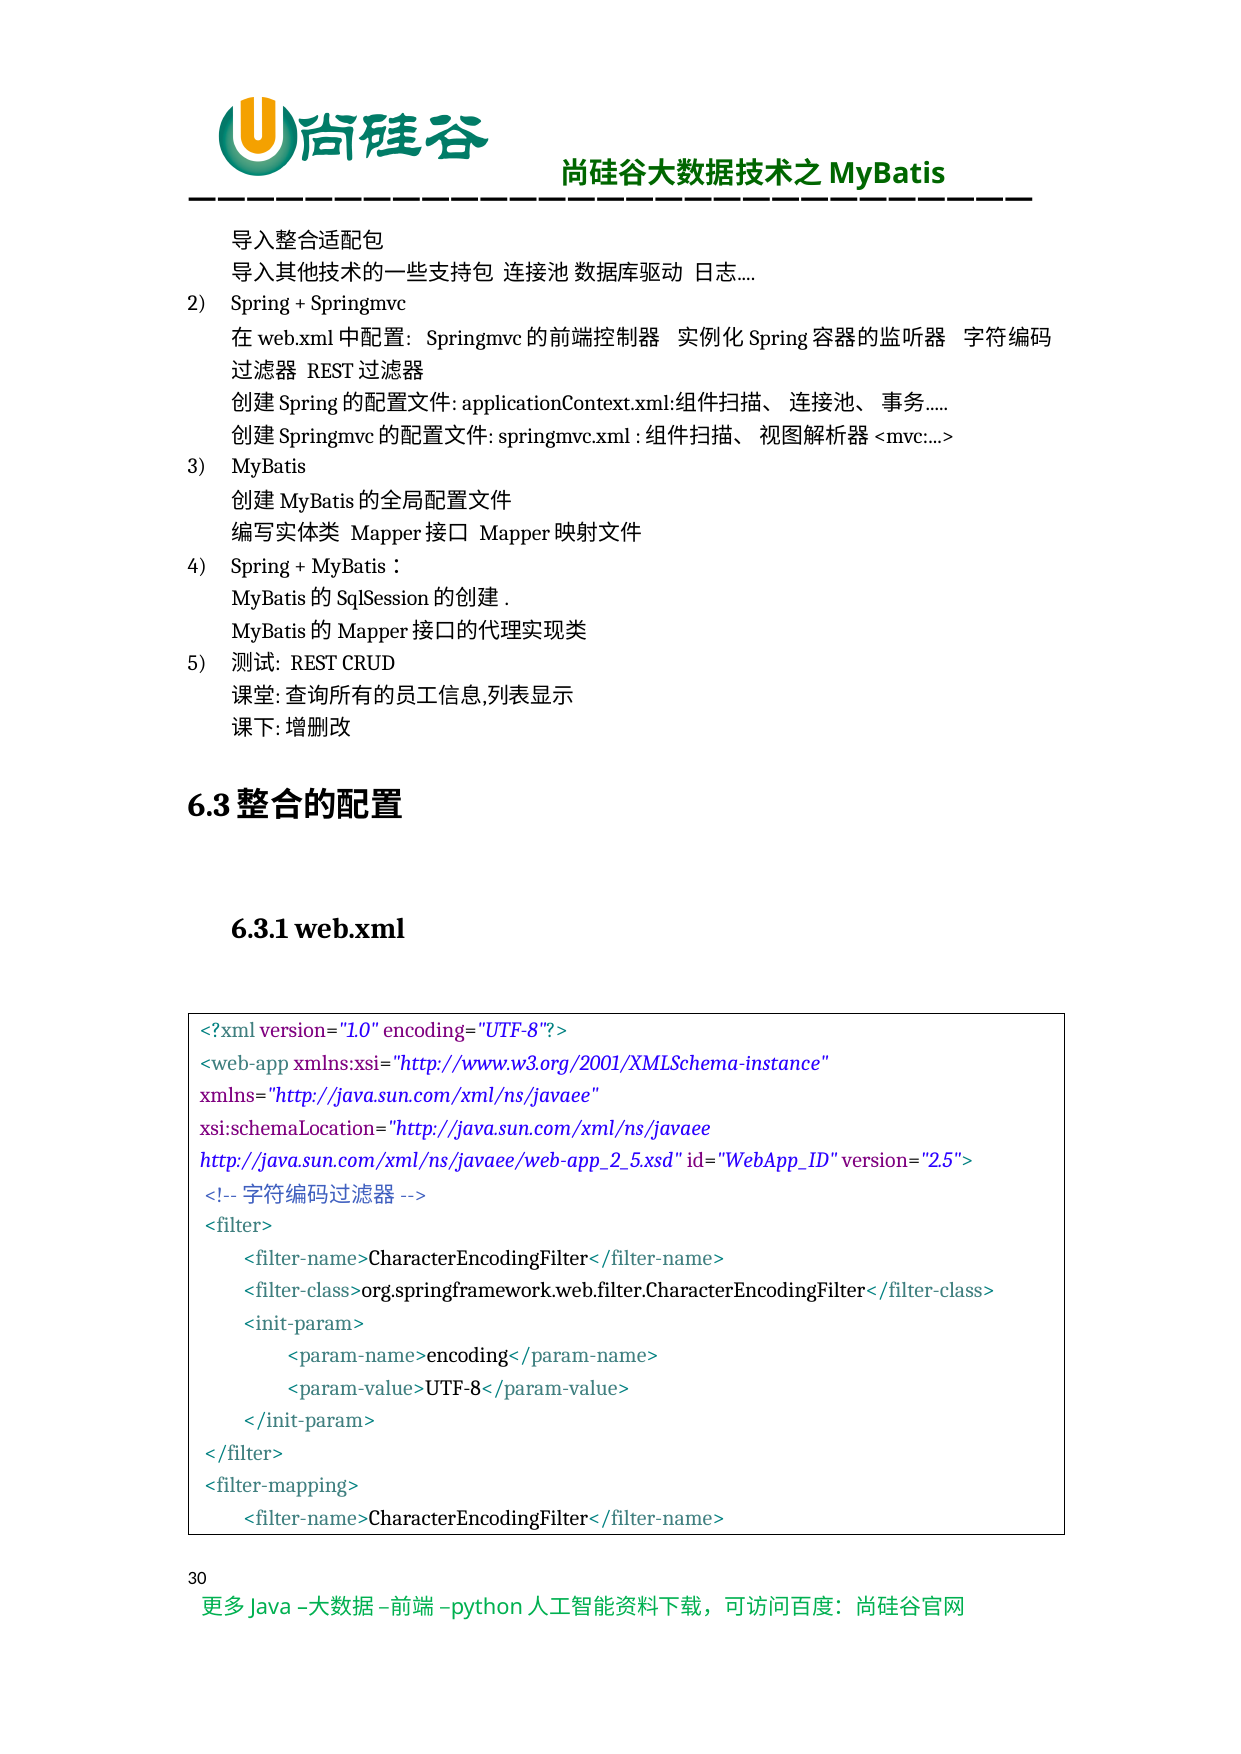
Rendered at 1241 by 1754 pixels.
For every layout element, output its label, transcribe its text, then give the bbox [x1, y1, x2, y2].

list Spring + Springmvc [187, 287, 1053, 320]
list 在web.xml中配置: Springmvc的前端控制器 实例化Spring容器的监听器 字符编码过滤器 REST 过滤器 [231, 320, 1053, 385]
list 课下: 增删改 [231, 710, 1053, 742]
list 创建Spring的配置文件: applicationContext.xml:组件扫描、 连接池、 事务..... [231, 385, 1053, 417]
subtitle 6.3整合的配置 [187, 769, 1053, 834]
list MyBatis的 Mapper接口的代理实现类 [231, 612, 1053, 645]
picture [207, 88, 496, 184]
list 导入整合适配包 [231, 222, 1053, 255]
list 编写实体类 Mapper接口 Mapper映射文件 [231, 515, 1053, 547]
list MyBatis [187, 450, 1053, 482]
subtitle 6.3.1 web.xml [187, 897, 1053, 962]
list MyBatis的 SqlSession的创建 . [231, 580, 1053, 612]
list 课堂: 查询所有的员工信息,列表显示 [231, 677, 1053, 710]
list 导入其他技术的一些支持包 连接池 数据库驱动 日志.... [231, 255, 1053, 287]
list Spring + MyBatis ： [187, 547, 1053, 580]
list 测试: REST CRUD [187, 645, 1053, 677]
list 创建MyBatis的全局配置文件 [231, 482, 1053, 515]
list 创建Springmvc的配置文件: springmvc.xml : 组件扫描、 视图解析器 <mvc:...> [231, 417, 1053, 450]
